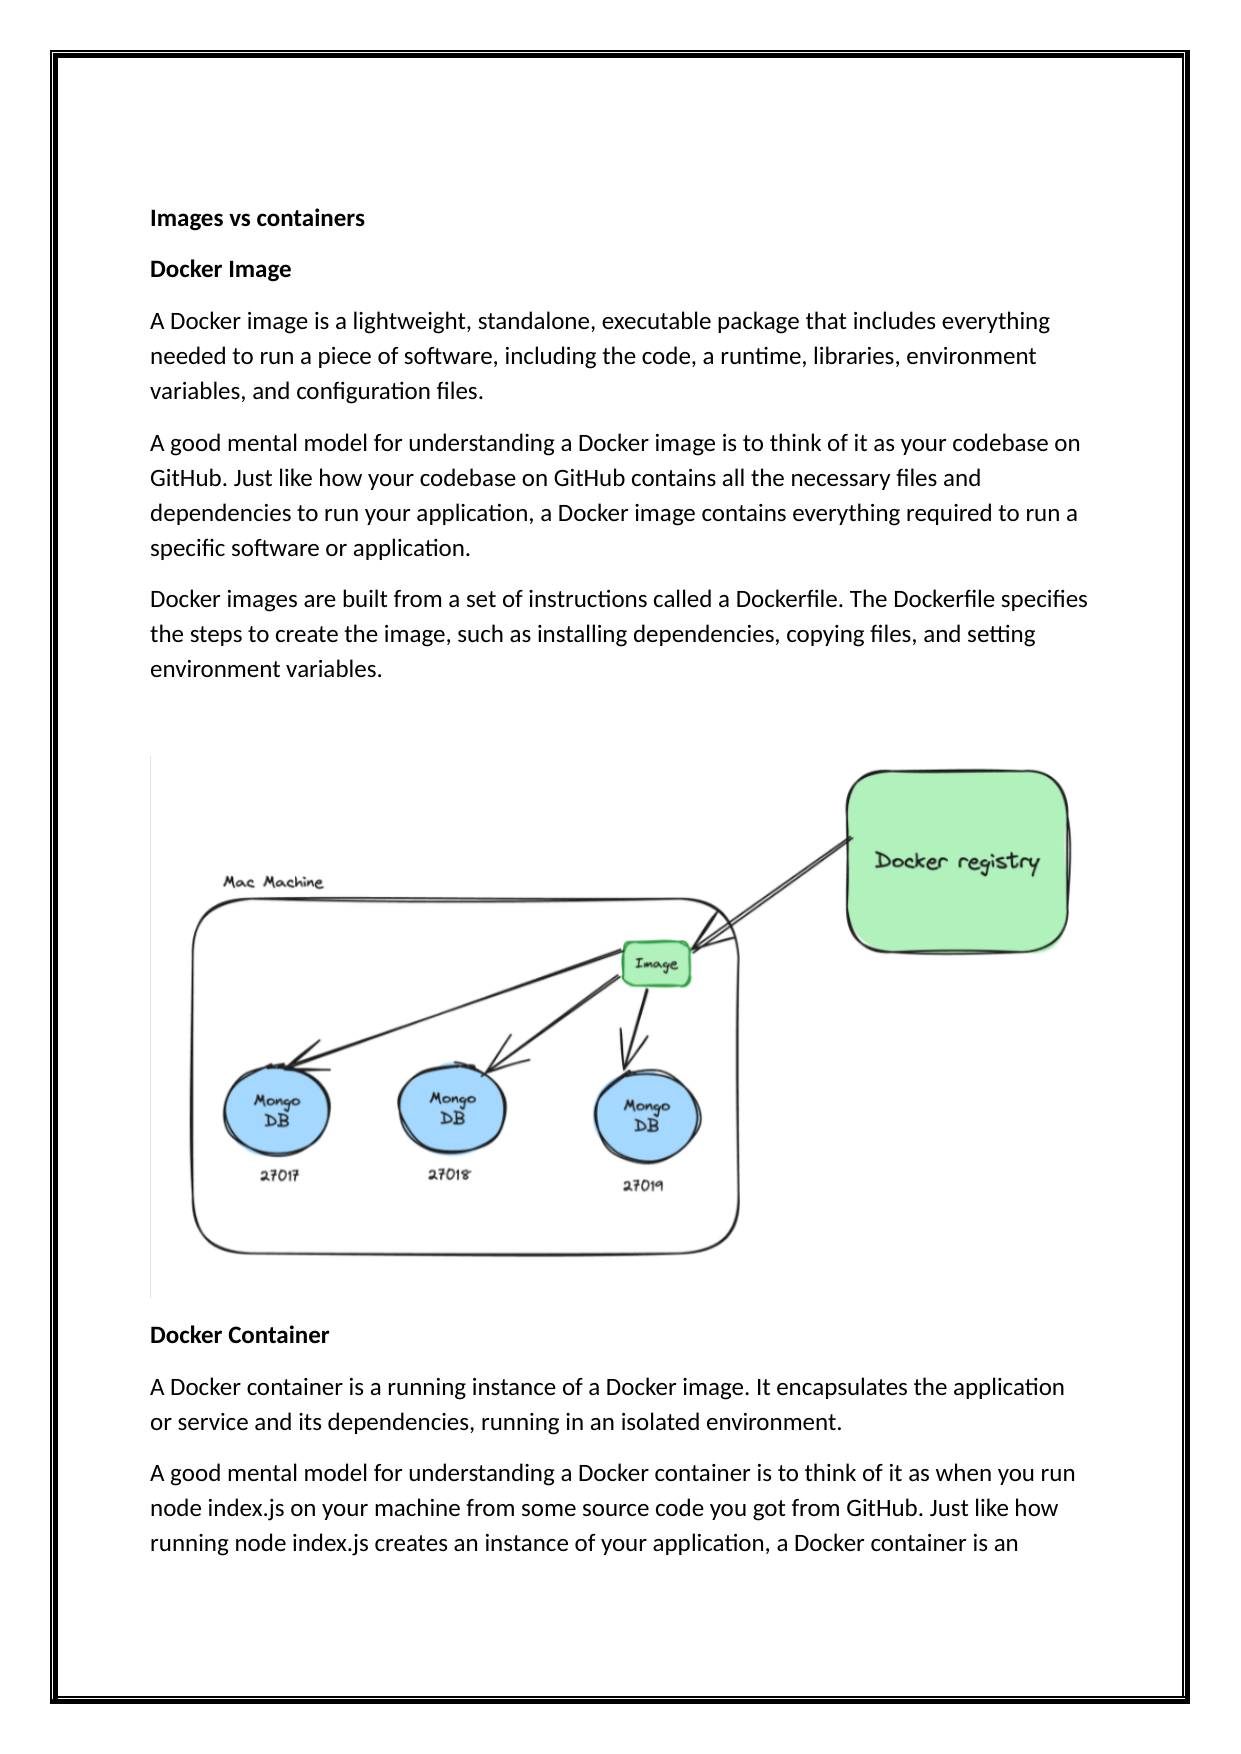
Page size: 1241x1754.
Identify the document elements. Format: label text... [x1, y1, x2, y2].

picture [150, 756, 1091, 1298]
text A Docker image is a lightweight, standalone, executable package that includes everything needed to run a piece of software, including the code, a runtime, libraries, environment variables, and configuration files. [150, 305, 1090, 406]
text A good mental model for understanding a Docker image is to think of it as your codebase on GitHub. Just like how your codebase on GitHub contains all the necessary files and dependencies to run your application, a Docker image contains everything required to run a specific software or application. [150, 427, 1090, 562]
text Docker Image [150, 253, 1090, 284]
text Docker images are built from a set of instructions called a Dockerfile. The Dockerfile specifies the steps to create the image, such as installing dependencies, copying files, and setting environment variables. [150, 583, 1090, 684]
text A Docker container is a running instance of a Docker image. It encapsulates the application or service and its dependencies, running in an isolated environment. [150, 1371, 1090, 1436]
text Docker Container [150, 1319, 1090, 1349]
text Images vs containers [150, 202, 1090, 232]
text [150, 1457, 1090, 1558]
